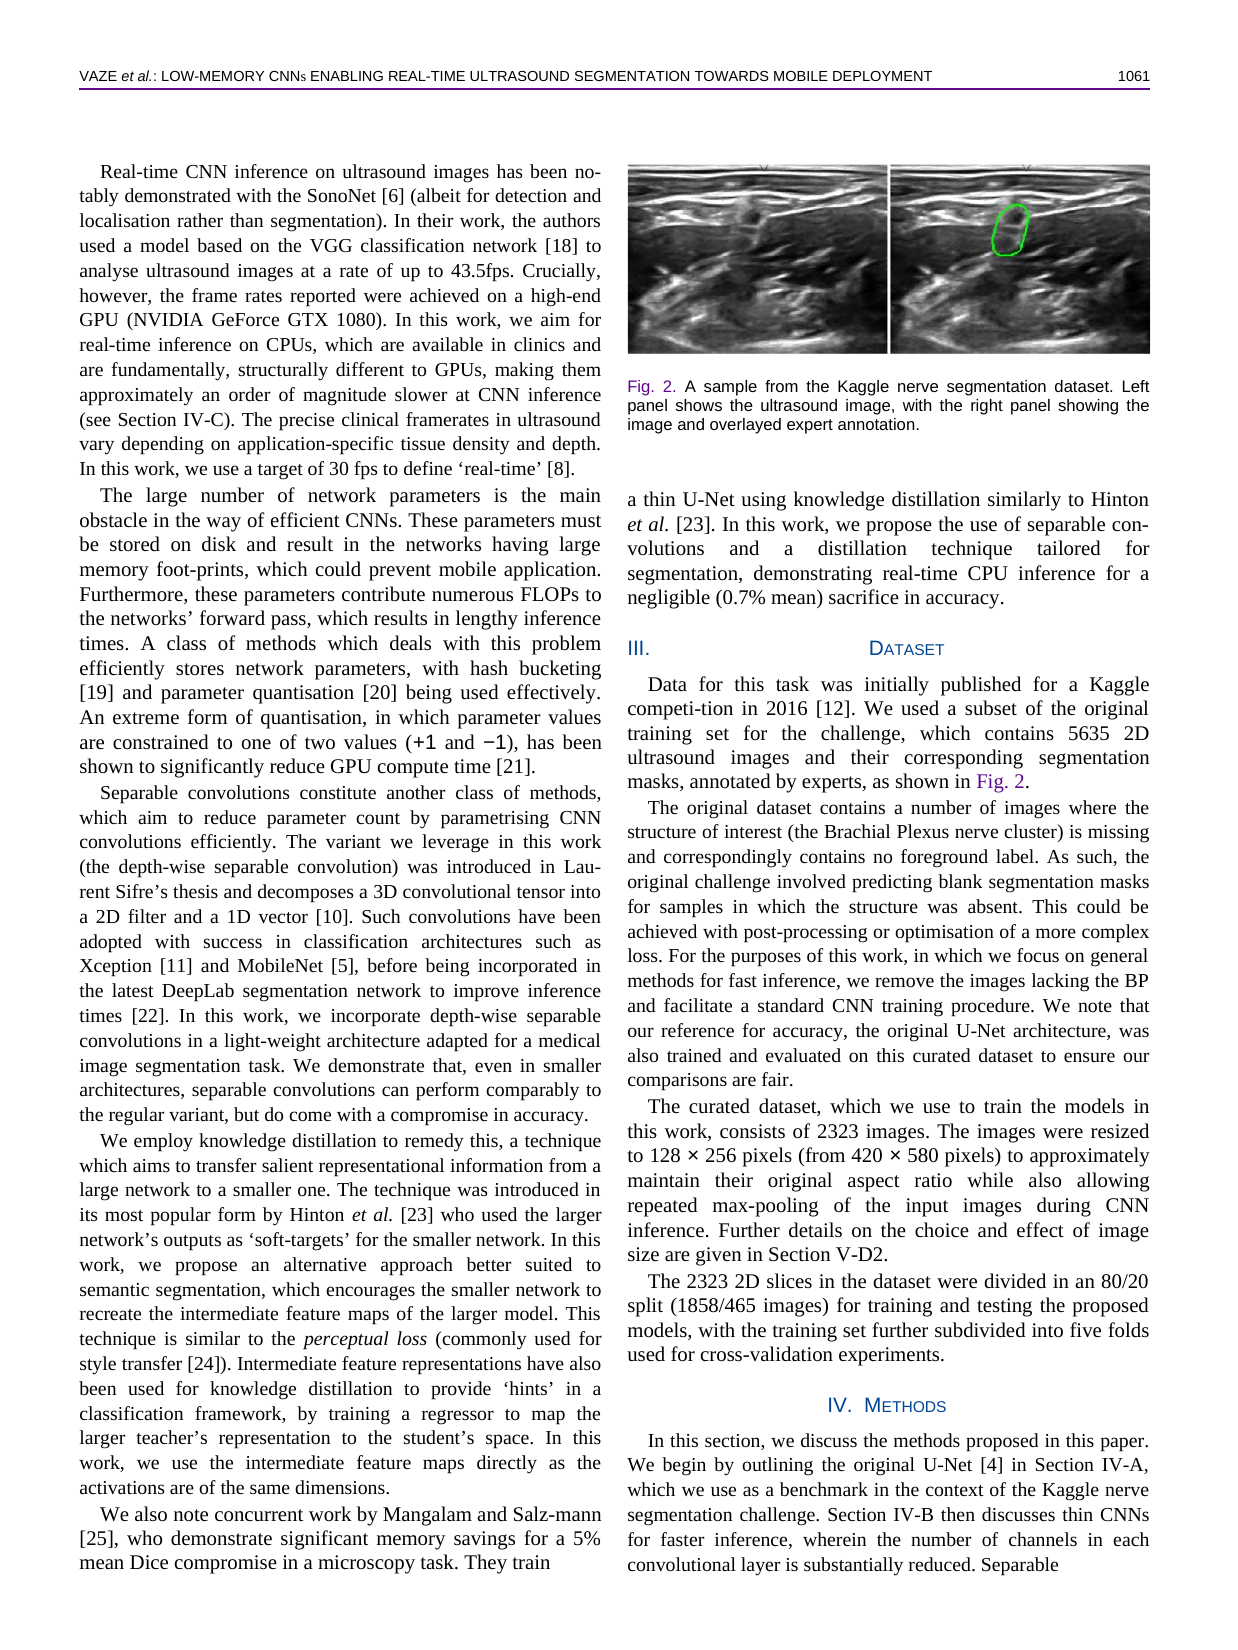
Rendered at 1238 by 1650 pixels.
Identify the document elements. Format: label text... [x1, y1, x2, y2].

table_header 1061 [1019, 67, 1150, 84]
text The curated dataset, which we use to train the models in this work, consists of 2323 images. The images were resized to 128 × 256 pixels (from 420 × 580 pixels) to approximately maintain their original aspect ratio while also allowing repeated max-pooling of the input images during CNN inference. Further details on the choice and effect of image size are given in Section V-D2. [627, 1094, 1150, 1266]
text a thin U-Net using knowledge distillation similarly to Hinton et al. [23]. In this work, we propose the use of separable con-volutions and a distillation technique tailored for segmentation, demonstrating real-time CPU inference for a negligible (0.7% mean) sacrifice in accuracy. [627, 487, 1150, 609]
text We employ knowledge distillation to remedy this, a technique which aims to transfer salient representational information from a large network to a smaller one. The technique was introduced in its most popular form by Hinton et al. [23] who used the larger network’s outputs as ‘soft-targets’ for the smaller network. In this work, we propose an alternative approach better suited to semantic segmentation, which encourages the smaller network to recreate the intermediate feature maps of the larger model. This technique is similar to the perceptual loss (commonly used for style transfer [24]). Intermediate feature representations have also been used for knowledge distillation to provide ‘hints’ in a classification framework, by training a regressor to map the larger teacher’s representation to the student’s space. In this work, we use the intermediate feature maps directly as the activations are of the same dimensions. [79, 1129, 602, 1499]
text We also note concurrent work by Mangalam and Salz-mann [25], who demonstrate significant memory savings for a 5% mean Dice compromise in a microscopy task. They train [79, 1502, 602, 1574]
text Fig. 2. A sample from the Kaggle nerve segmentation dataset. Left panel shows the ultrasound image, with the right panel showing the image and overlayed expert annotation. [627, 378, 1150, 433]
text Data for this task was initially published for a Kaggle competi-tion in 2016 [12]. We used a subset of the original training set for the challenge, which contains 5635 2D ultrasound images and their corresponding segmentation masks, annotated by experts, as shown in Fig. 2. [627, 672, 1150, 793]
text IV. METHODS [827, 1392, 1150, 1416]
picture [627, 164, 1151, 355]
text The original dataset contains a number of images where the structure of interest (the Brachial Plexus nerve cluster) is missing and correspondingly contains no foreground label. As such, the original challenge involved predicting blank segmentation masks for samples in which the structure was absent. This could be achieved with post-processing or optimisation of a more complex loss. For the purposes of this work, in which we focus on general methods for fast inference, we remove the images lacking the BP and facilitate a standard CNN training procedure. We note that our reference for accuracy, the original U-Net architecture, was also trained and evaluated on this curated dataset to ensure our comparisons are fair. [627, 796, 1150, 1091]
text The large number of network parameters is the main obstacle in the way of efficient CNNs. These parameters must be stored on disk and result in the networks having large memory foot-prints, which could prevent mobile application. Furthermore, these parameters contribute numerous FLOPs to the networks’ forward pass, which results in lengthy inference times. A class of methods which deals with this problem efficiently stores network parameters, with hash bucketing [19] and parameter quantisation [20] being used effectively. An extreme form of quantisation, in which parameter values are constrained to one of two values (+1 and −1), has been shown to significantly reduce GPU compute time [21]. [79, 483, 602, 778]
text In this section, we discuss the methods proposed in this paper. We begin by outlining the original U-Net [4] in Section IV-A, which we use as a benchmark in the context of the Kaggle nerve segmentation challenge. Section IV-B then discusses thin CNNs for faster inference, wherein the number of channels in each convolutional layer is substantially reduced. Separable [627, 1429, 1150, 1575]
text Real-time CNN inference on ultrasound images has been no-tably demonstrated with the SonoNet [6] (albeit for detection and localisation rather than segmentation). In their work, the authors used a model based on the VGG classification network [18] to analyse ultrasound images at a rate of up to 43.5fps. Crucially, however, the frame rates reported were achieved on a high-end GPU (NVIDIA GeForce GTX 1080). In this work, we aim for real-time inference on CPUs, which are available in clinics and are fundamentally, structurally different to GPUs, making them approximately an order of magnitude slower at CNN inference (see Section IV-C). The precise clinical framerates in ultrasound vary depending on application-specific tissue density and depth. In this work, we use a target of 30 fps to define ‘real-time’ [8]. [79, 160, 602, 480]
table_header VAZE et al.: LOW-MEMORY CNNs ENABLING REAL-TIME ULTRASOUND SEGMENTATION TOWARDS MOBILE DEPLOYMENT [79, 67, 1019, 84]
text The 2323 2D slices in the dataset were divided in an 80/20 split (1858/465 images) for training and testing the proposed models, with the training set further subdivided into five folds used for cross-validation experiments. [627, 1268, 1150, 1366]
text Separable convolutions constitute another class of methods, which aim to reduce parameter count by parametrising CNN convolutions efficiently. The variant we leverage in this work (the depth-wise separable convolution) was introduced in Lau-rent Sifre’s thesis and decomposes a 3D convolutional tensor into a 2D filter and a 1D vector [10]. Such convolutions have been adopted with success in classification architectures such as Xception [11] and MobileNet [5], before being incorporated in the latest DeepLab segmentation network to improve inference times [22]. In this work, we incorporate depth-wise separable convolutions in a light-weight architecture adapted for a medical image segmentation task. We demonstrate that, even in smaller architectures, separable convolutions can perform comparably to the regular variant, but do come with a compromise in accuracy. [79, 781, 602, 1126]
list DATASET [627, 635, 1150, 659]
